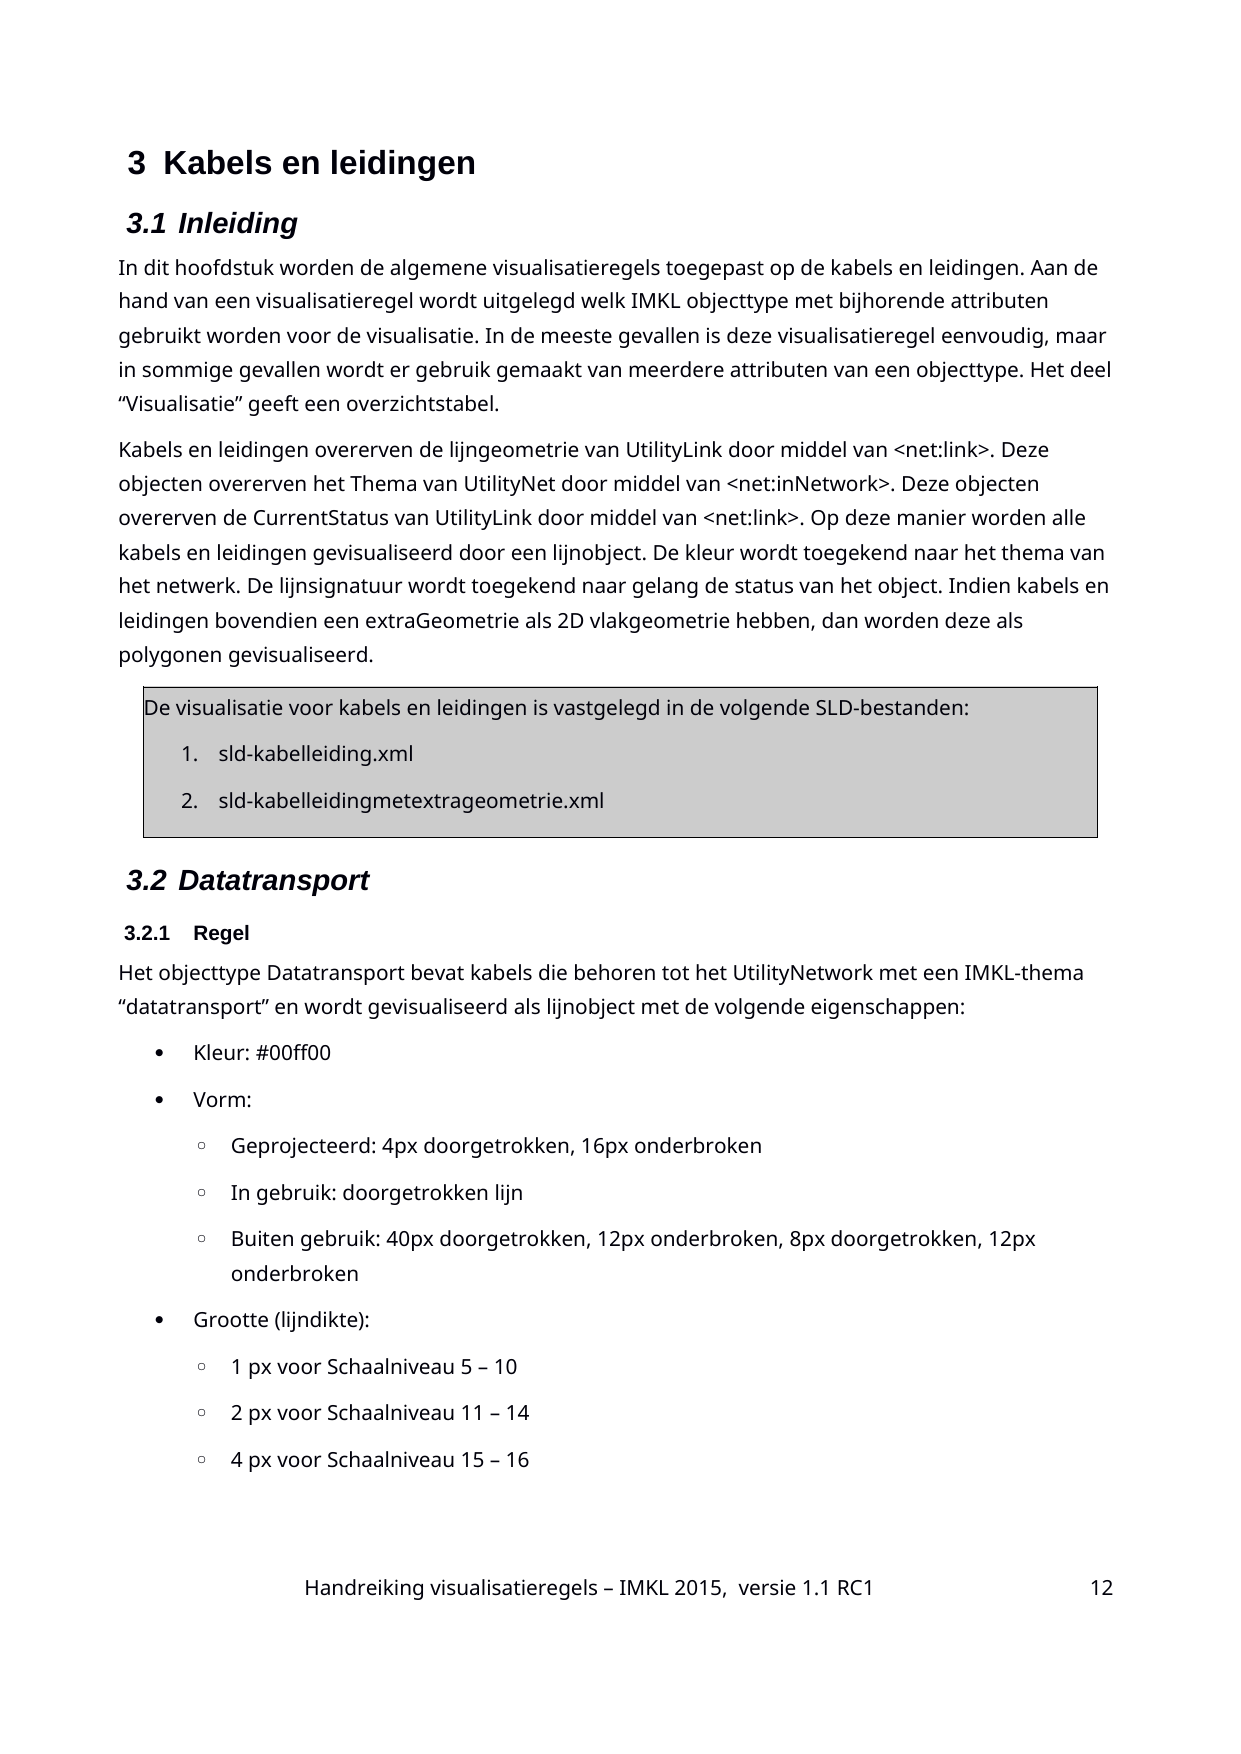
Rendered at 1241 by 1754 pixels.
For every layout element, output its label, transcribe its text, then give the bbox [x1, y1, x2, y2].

text In dit hoofdstuk worden de algemene visualisatieregels toegepast op de kabels en leidingen. Aan de hand van een visualisatieregel wordt uitgelegd welk IMKL objecttype met bijhorende attributen gebruikt worden voor de visualisatie. In de meeste gevallen is deze visualisatieregel eenvoudig, maar in sommige gevallen wordt er gebruik gemaakt van meerdere attributen van een objecttype. Het deel “Visualisatie” geeft een overzichtstabel. [118, 253, 1122, 417]
list Geprojecteerd: 4px doorgetrokken, 16px onderbroken [193, 1131, 1122, 1160]
text Kabels en leidingen overerven de lijngeometrie van UtilityLink door middel van <net:link>. Deze objecten overerven het Thema van UtilityNet door middel van <net:inNetwork>. Deze objecten overerven de CurrentStatus van UtilityLink door middel van <net:link>. Op deze manier worden alle kabels en leidingen gevisualiseerd door een lijnobject. De kleur wordt toegekend naar het thema van het netwerk. De lijnsignatuur wordt toegekend naar gelang de status van het object. Indien kabels en leidingen bovendien een extraGeometrie als 2D vlakgeometrie hebben, dan worden deze als polygonen gevisualiseerd. [118, 435, 1122, 668]
list In gebruik: doorgetrokken lijn [193, 1178, 1122, 1206]
subtitle Datatransport [118, 863, 1122, 896]
list Buiten gebruik: 40px doorgetrokken, 12px onderbroken, 8px doorgetrokken, 12px onderbroken [193, 1224, 1122, 1287]
list Vorm: [156, 1085, 1122, 1113]
table_header De visualisatie voor kabels en leidingen is vastgelegd in de volgende SLD-bestanden: sld-kabelleiding.xml sld-kabelleidingmetextrageometrie.xml [144, 688, 1097, 837]
list Kleur: #00ff00 [156, 1038, 1122, 1067]
subtitle Regel [118, 921, 1122, 945]
list 2 px voor Schaalniveau 11 – 14 [193, 1398, 1122, 1427]
text Het objecttype Datatransport bevat kabels die behoren tot het UtilityNetwork met een IMKL-thema “datatransport” en wordt gevisualiseerd als lijnobject met de volgende eigenschappen: [118, 958, 1122, 1020]
list 1 px voor Schaalniveau 5 – 10 [193, 1352, 1122, 1380]
subtitle Kabels en leidingen [118, 143, 1122, 182]
list 4 px voor Schaalniveau 15 – 16 [193, 1445, 1122, 1473]
list Grootte (lijndikte): [156, 1305, 1122, 1334]
subtitle Inleiding [118, 207, 1122, 240]
